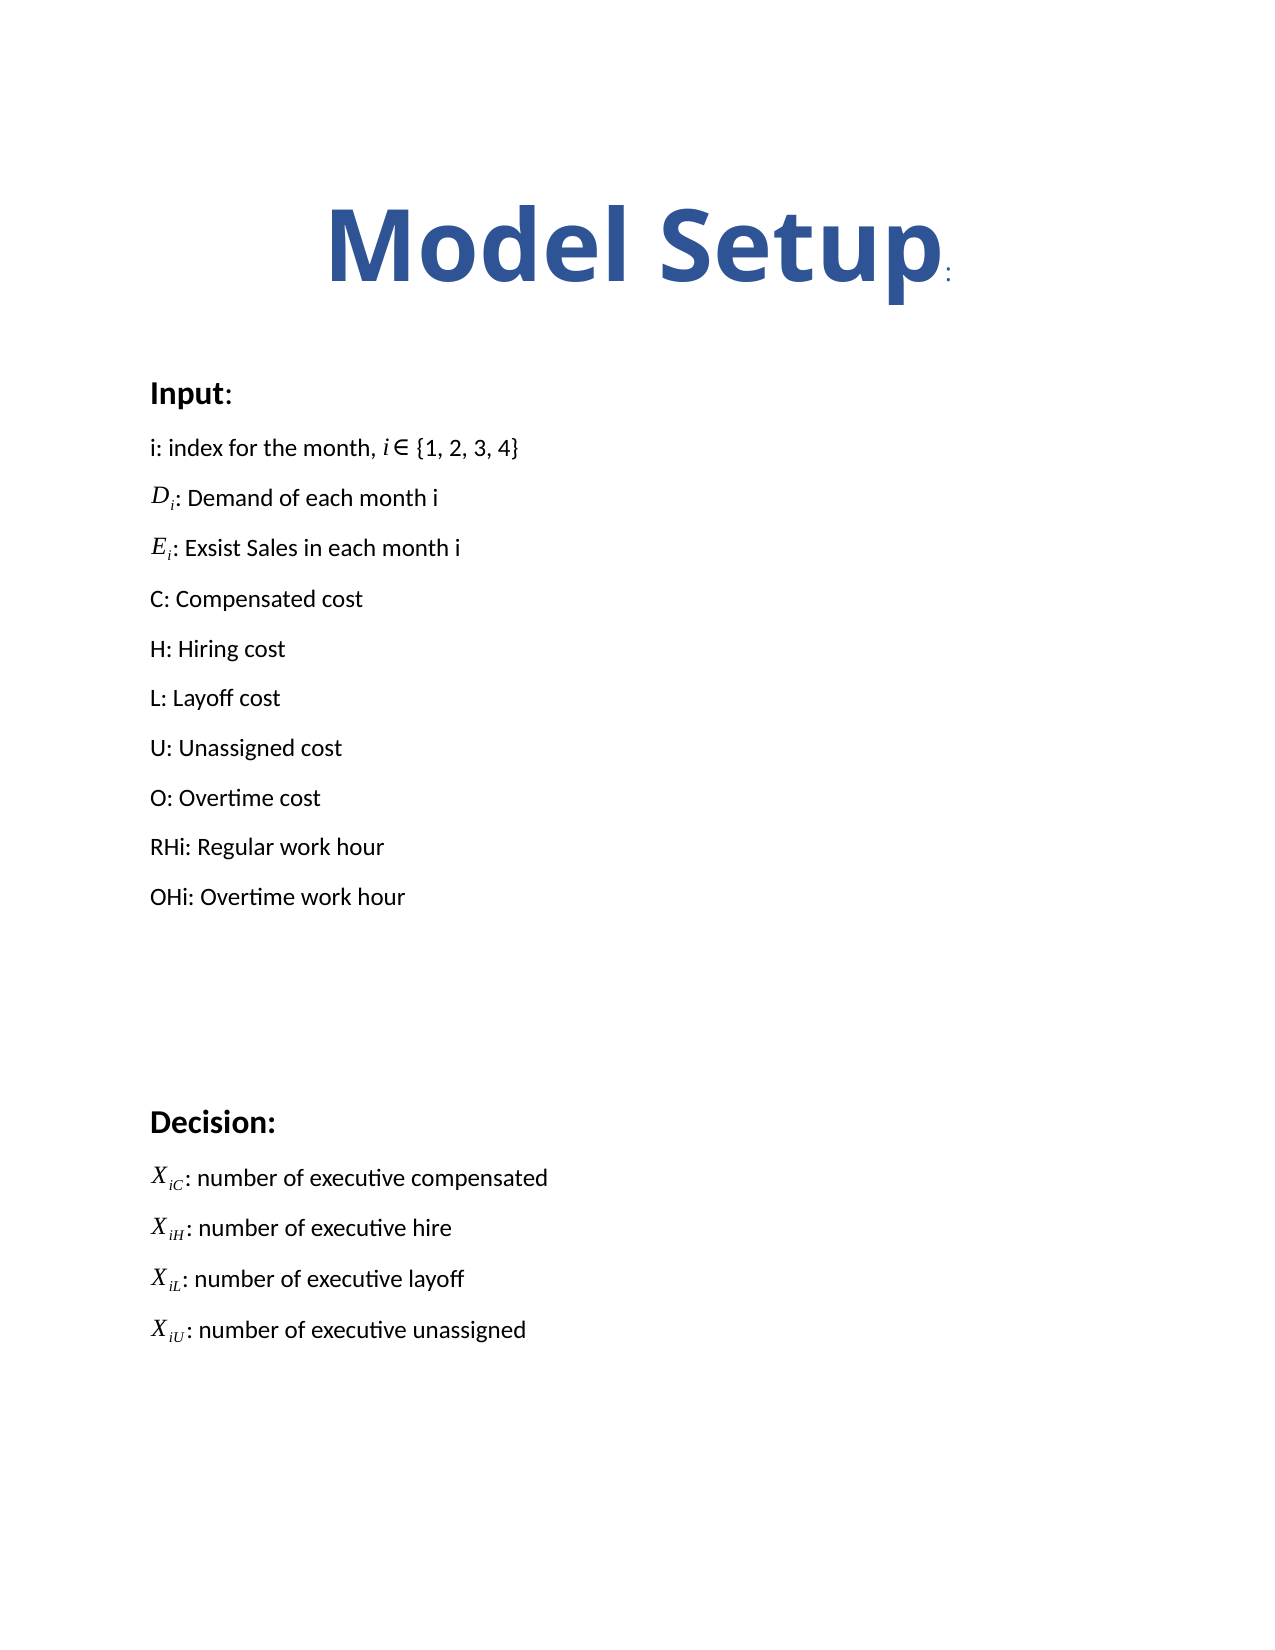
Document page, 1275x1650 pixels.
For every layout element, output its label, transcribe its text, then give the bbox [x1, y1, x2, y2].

text : number of executive layoff [150, 1263, 1125, 1295]
text O: Overtime cost [150, 782, 1125, 812]
text RHi: Regular work hour [150, 831, 1125, 862]
text : number of executive hire [150, 1213, 1125, 1244]
text : Exsist Sales in each month i [150, 533, 1125, 564]
text H: Hiring cost [150, 633, 1125, 663]
subtitle Model Setup: [150, 175, 1125, 311]
text L: Layoff cost [150, 682, 1125, 713]
text Decision: [150, 1101, 1125, 1142]
text : number of executive unassigned [150, 1314, 1125, 1346]
text OHi: Overtime work hour [150, 881, 1125, 911]
text : Demand of each month i [150, 482, 1125, 513]
text i: index for the month, {1, 2, 3, 4} [150, 432, 1125, 463]
text C: Compensated cost [150, 583, 1125, 614]
text U: Unassigned cost [150, 732, 1125, 763]
text Input: [150, 372, 1125, 412]
text : number of executive compensated [150, 1162, 1125, 1193]
